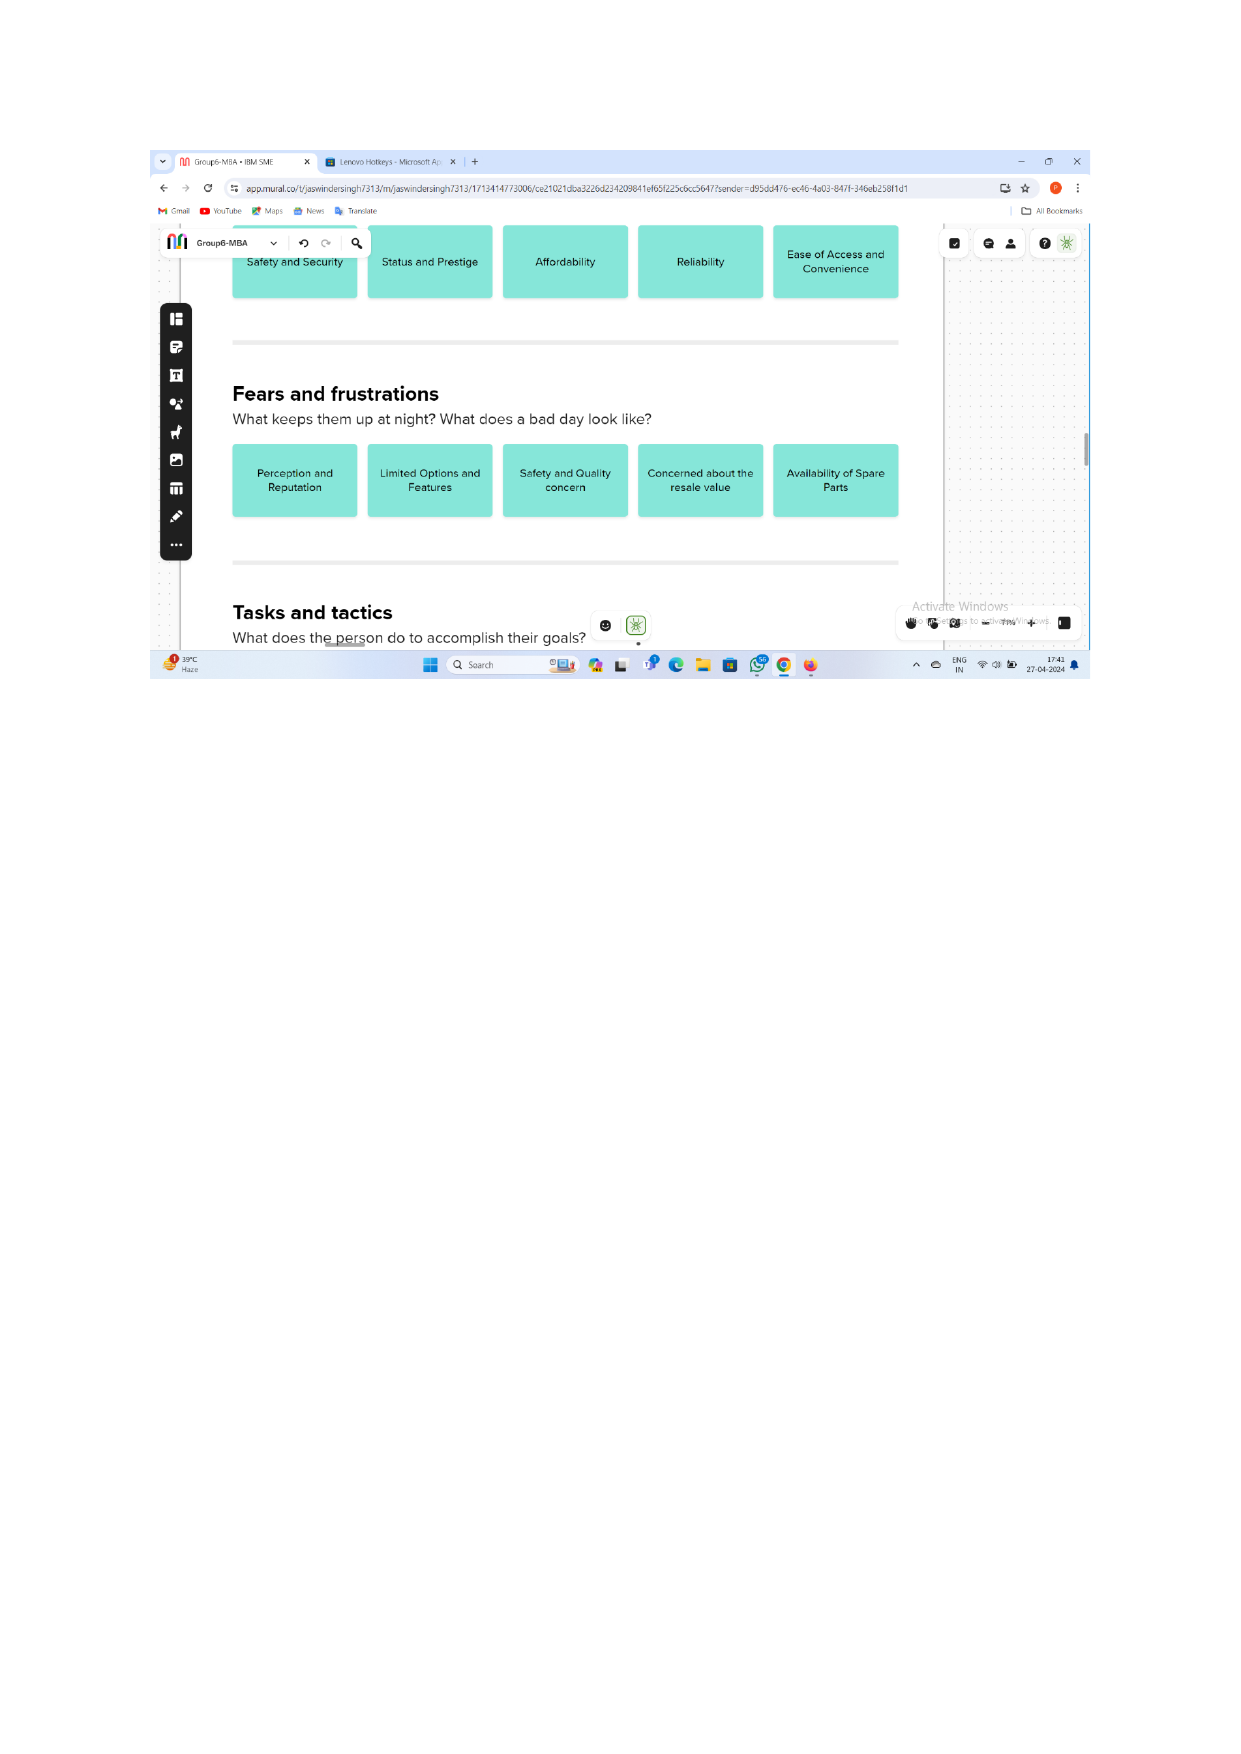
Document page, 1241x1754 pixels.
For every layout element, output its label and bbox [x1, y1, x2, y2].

picture [150, 150, 1091, 679]
